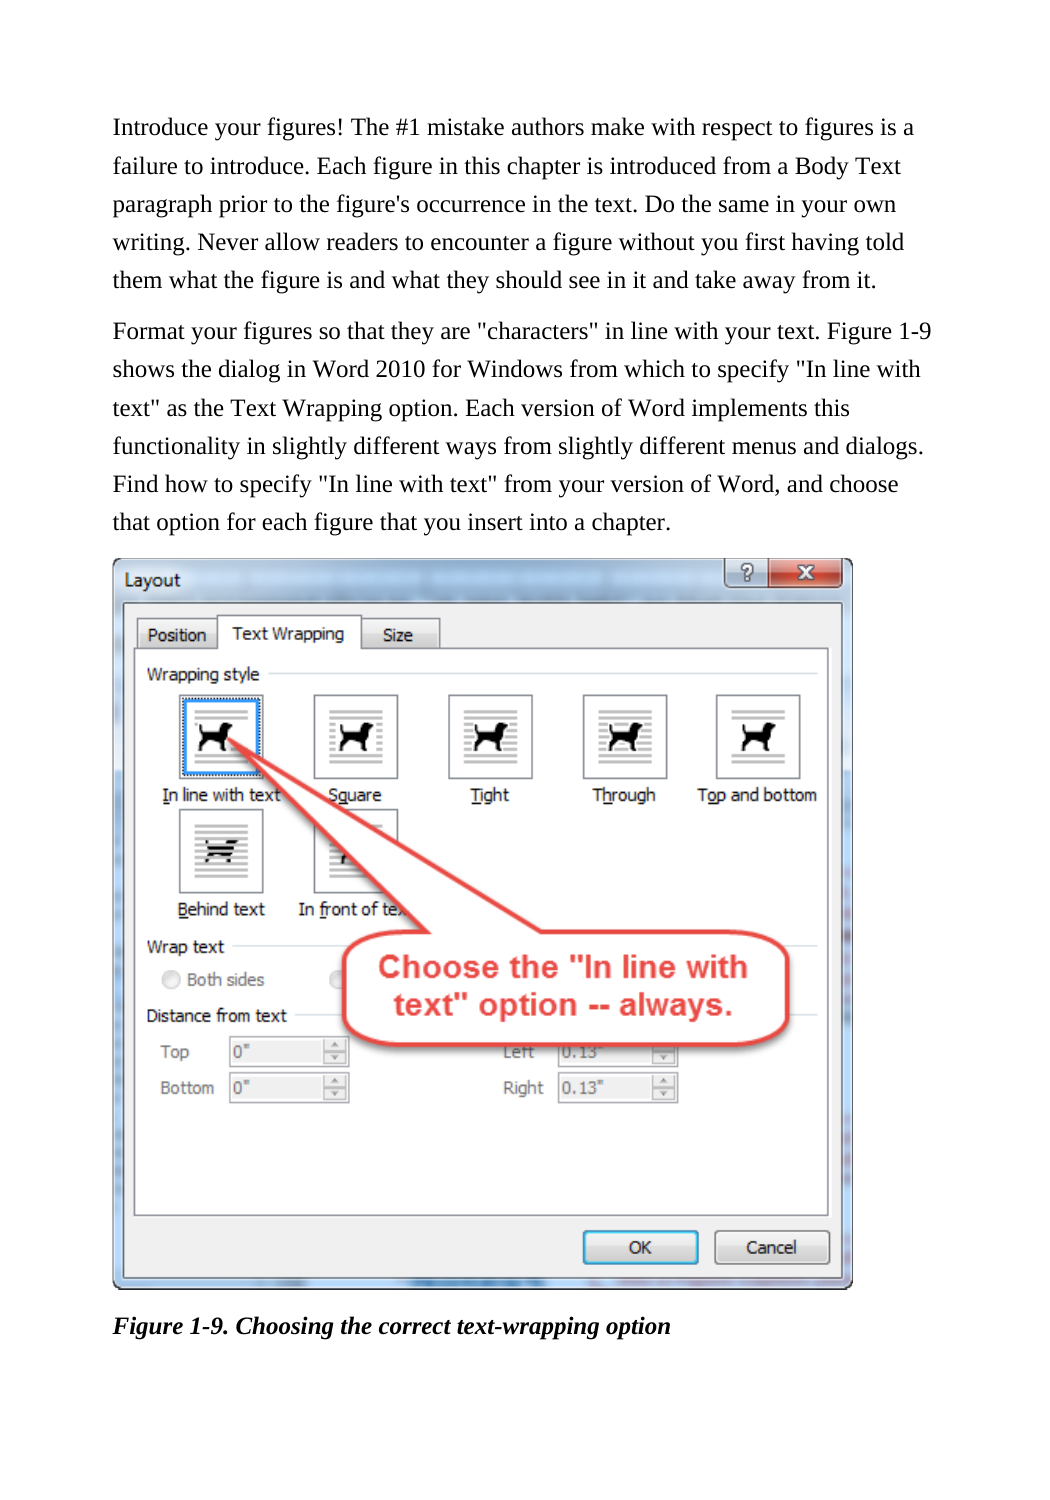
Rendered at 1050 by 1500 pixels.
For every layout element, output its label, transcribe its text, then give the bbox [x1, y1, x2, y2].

text Format your figures so that they are "characters" in line with your text. Figure 1-9 shows the dialog in Word 2010 for Windows from which to specify "In line with text" as the Text Wrapping option. Each version of Word implements this functionality in slightly different ways from slightly different menus and dialogs. Find how to specify "In line with text" from your version of Word, and choose that option for each figure that you insert into a chapter. [112, 316, 937, 536]
text Introduce your figures! The #1 mistake authors make with respect to figures is a failure to introduce. Each figure in this chapter is introduced from a Body Text paragraph prior to the figure's occurrence in the text. Do the same in your own writing. Never allow readers to encounter a figure without you first having told them what the figure is and what they should see in it and take away from it. [112, 112, 937, 294]
picture [112, 558, 853, 1290]
text Figure 1-9. Choosing the correct text-wrapping option [112, 1311, 937, 1340]
